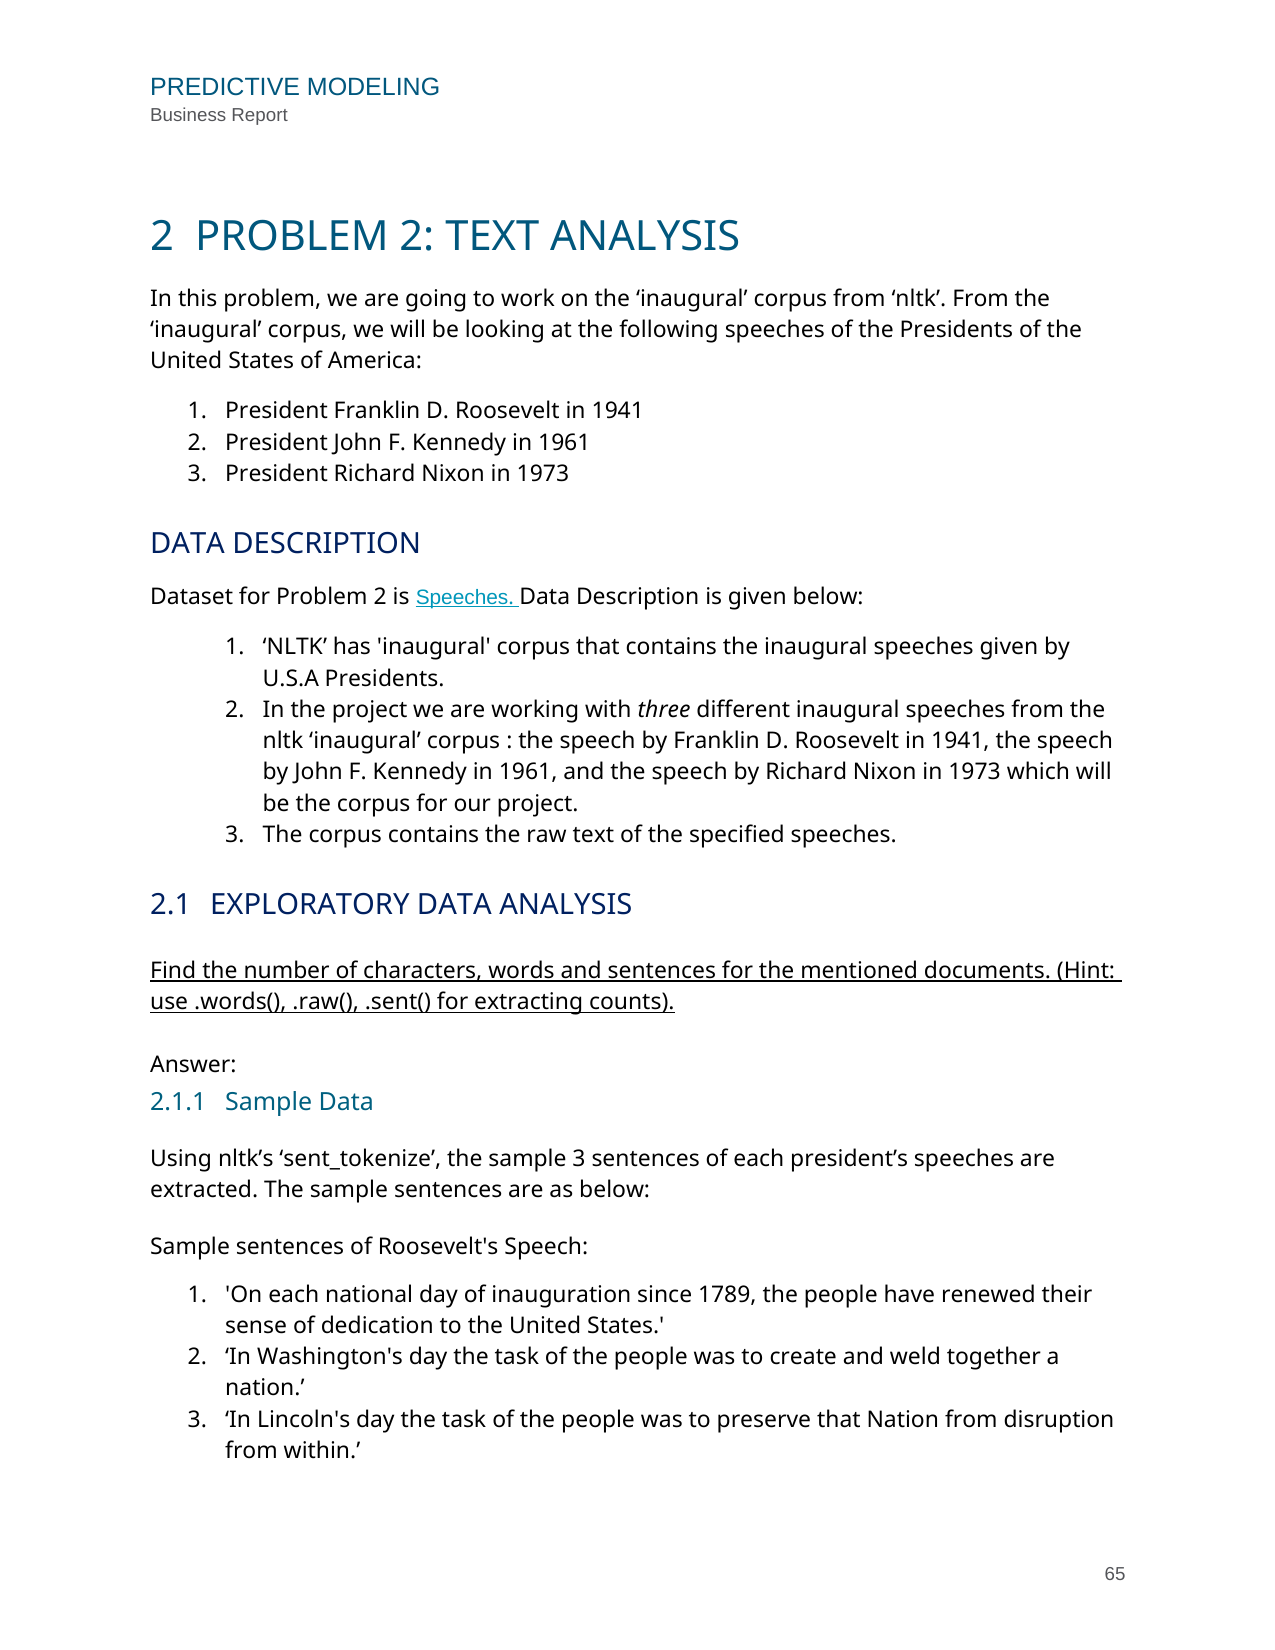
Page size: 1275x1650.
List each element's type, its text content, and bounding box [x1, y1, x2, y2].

text In this problem, we are going to work on the ‘inaugural’ corpus from ‘nltk’. From the ‘inaugural’ corpus, we will be looking at the following speeches of the Presidents of the United States of America: [150, 282, 1125, 375]
subtitle Exploratory Data Analysis [150, 883, 1125, 923]
list ‘In Washington's day the task of the people was to create and weld together a nation.’ [187, 1340, 1125, 1403]
text Dataset for Problem 2 is Speeches. Data Description is given below: [150, 580, 1125, 612]
list President Franklin D. Roosevelt in 1941 [187, 394, 1125, 425]
subtitle Problem 2: Text Analysis [150, 206, 1125, 263]
list The corpus contains the raw text of the specified speeches. [225, 818, 1125, 849]
list In the project we are working with three different inaugural speeches from the nltk ‘inaugural’ corpus : the speech by Franklin D. Roosevelt in 1941, the speech by John F. Kennedy in 1961, and the speech by Richard Nixon in 1973 which will be the corpus for our project. [225, 693, 1125, 818]
list President Richard Nixon in 1973 [187, 457, 1125, 488]
text Using nltk’s ‘sent_tokenize’, the sample 3 sentences of each president’s speeches are extracted. The sample sentences are as below: [150, 1142, 1125, 1205]
subtitle Sample Data [150, 1083, 1125, 1117]
text Answer: [150, 1048, 1125, 1079]
list President John F. Kennedy in 1961 [187, 425, 1125, 457]
text Sample sentences of Roosevelt's Speech: [150, 1230, 1125, 1261]
list ‘In Lincoln's day the task of the people was to preserve that Nation from disruption from within.’ [187, 1403, 1125, 1465]
subtitle Data Description [150, 522, 1125, 562]
list ‘NLTK’ has 'inaugural' corpus that contains the inaugural speeches given by U.S.A Presidents. [225, 630, 1125, 693]
text Find the number of characters, words and sentences for the mentioned documents. (Hint: use .words(), .raw(), .sent() for extracting counts). [150, 954, 1125, 1016]
list 'On each national day of inauguration since 1789, the people have renewed their sense of dedication to the United States.' [187, 1278, 1125, 1340]
